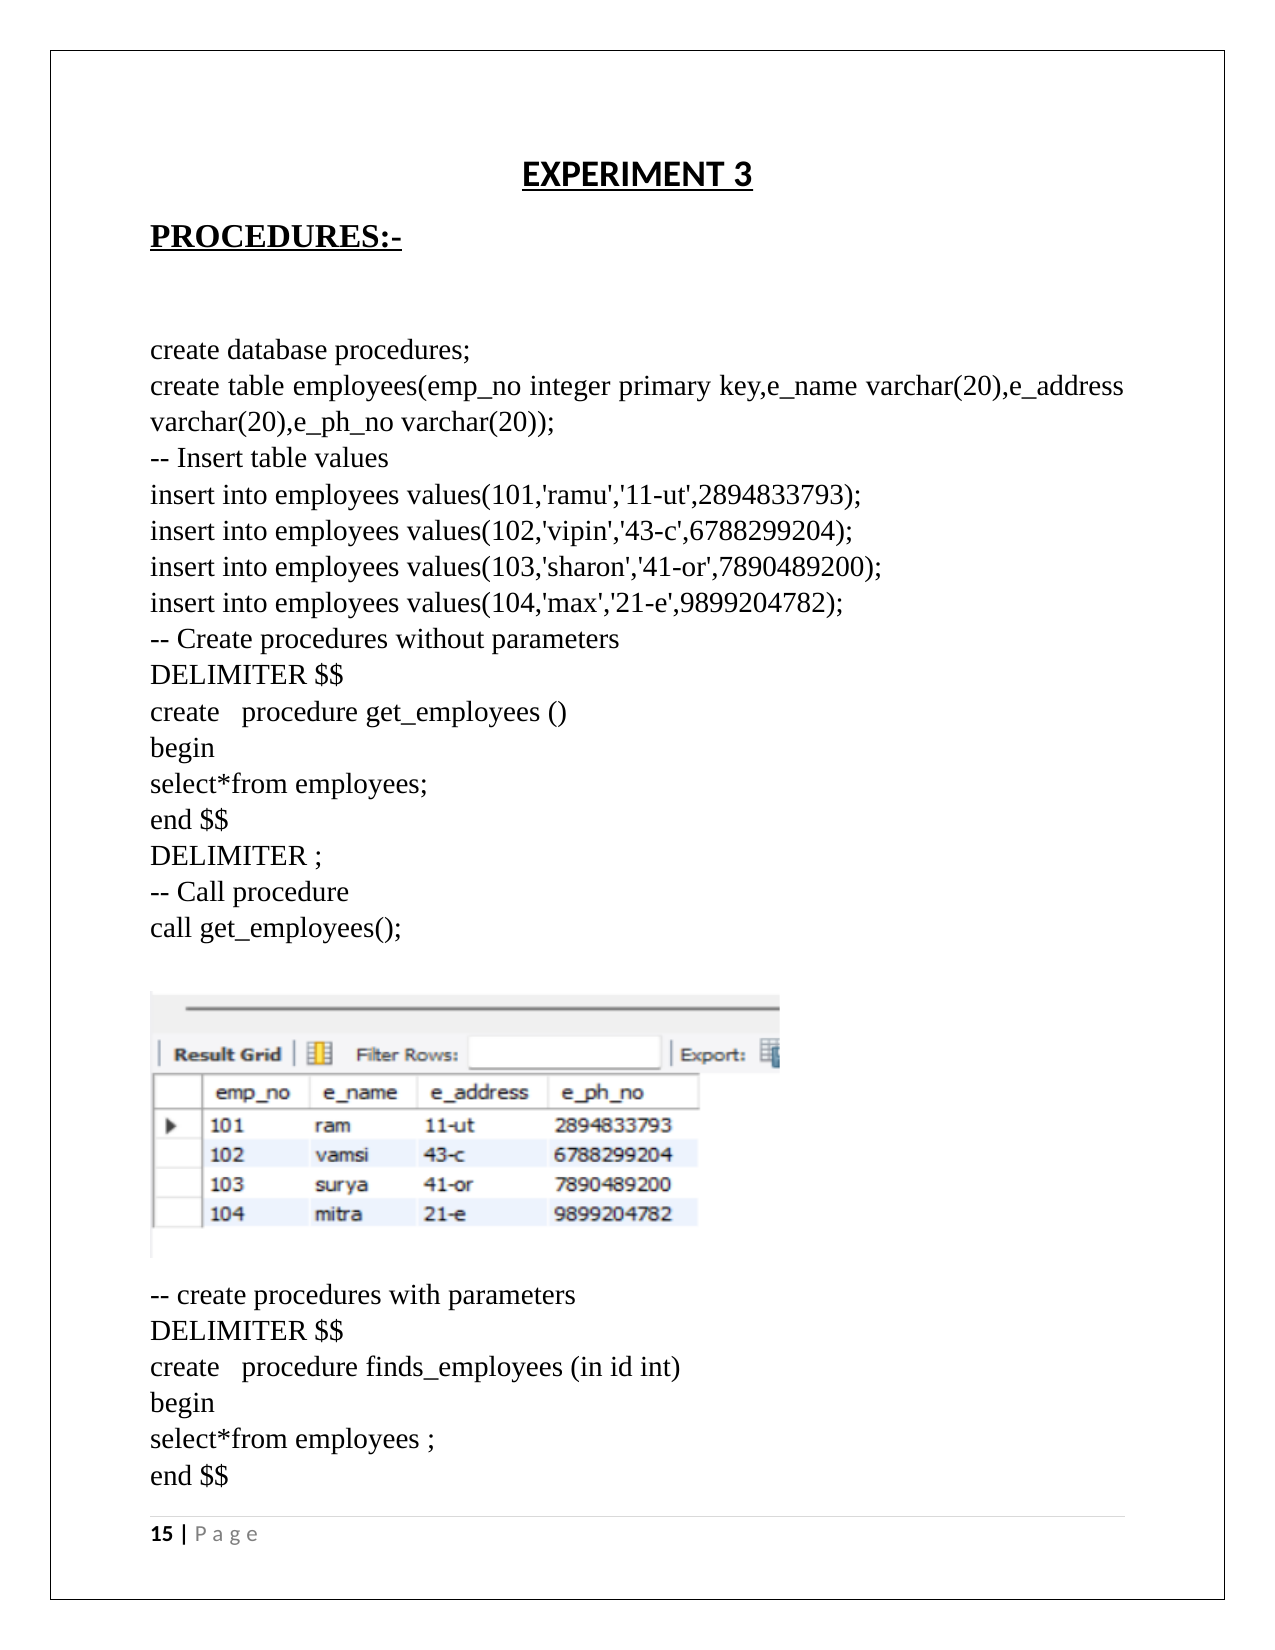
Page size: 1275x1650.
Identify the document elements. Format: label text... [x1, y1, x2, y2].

text call get_employees(); [150, 911, 1125, 944]
text DELIMITER $$ [150, 657, 1125, 691]
text begin [150, 1385, 1125, 1419]
text -- Call procedure [150, 874, 1125, 908]
text end $$ [150, 802, 1125, 836]
text insert into employees values(101,'ramu','11-ut',2894833793); [150, 477, 1125, 510]
text end $$ [150, 1458, 1125, 1491]
text insert into employees values(103,'sharon','41-or',7890489200); [150, 549, 1125, 583]
text Experiment 3 [150, 150, 1125, 196]
text DELIMITER $$ [150, 1313, 1125, 1347]
text insert into employees values(102,'vipin','43-c',6788299204); [150, 513, 1125, 546]
text select*from employees ; [150, 1421, 1125, 1455]
text begin [150, 730, 1125, 763]
text PROCEDURES:- [150, 216, 1125, 254]
text create table employees(emp_no integer primary key,e_name varchar(20),e_address varchar(20),e_ph_no varchar(20)); [150, 368, 1125, 438]
text create database procedures; [150, 332, 1125, 366]
text insert into employees values(104,'max','21-e',9899204782); [150, 585, 1125, 619]
text DELIMITER ; [150, 838, 1125, 872]
text -- create procedures with parameters [150, 1277, 1125, 1310]
text create procedure get_employees () [150, 694, 1125, 727]
text -- Insert table values [150, 441, 1125, 474]
picture [150, 991, 780, 1258]
text select*from employees; [150, 766, 1125, 799]
text -- Create procedures without parameters [150, 621, 1125, 655]
text create procedure finds_employees (in id int) [150, 1349, 1125, 1383]
